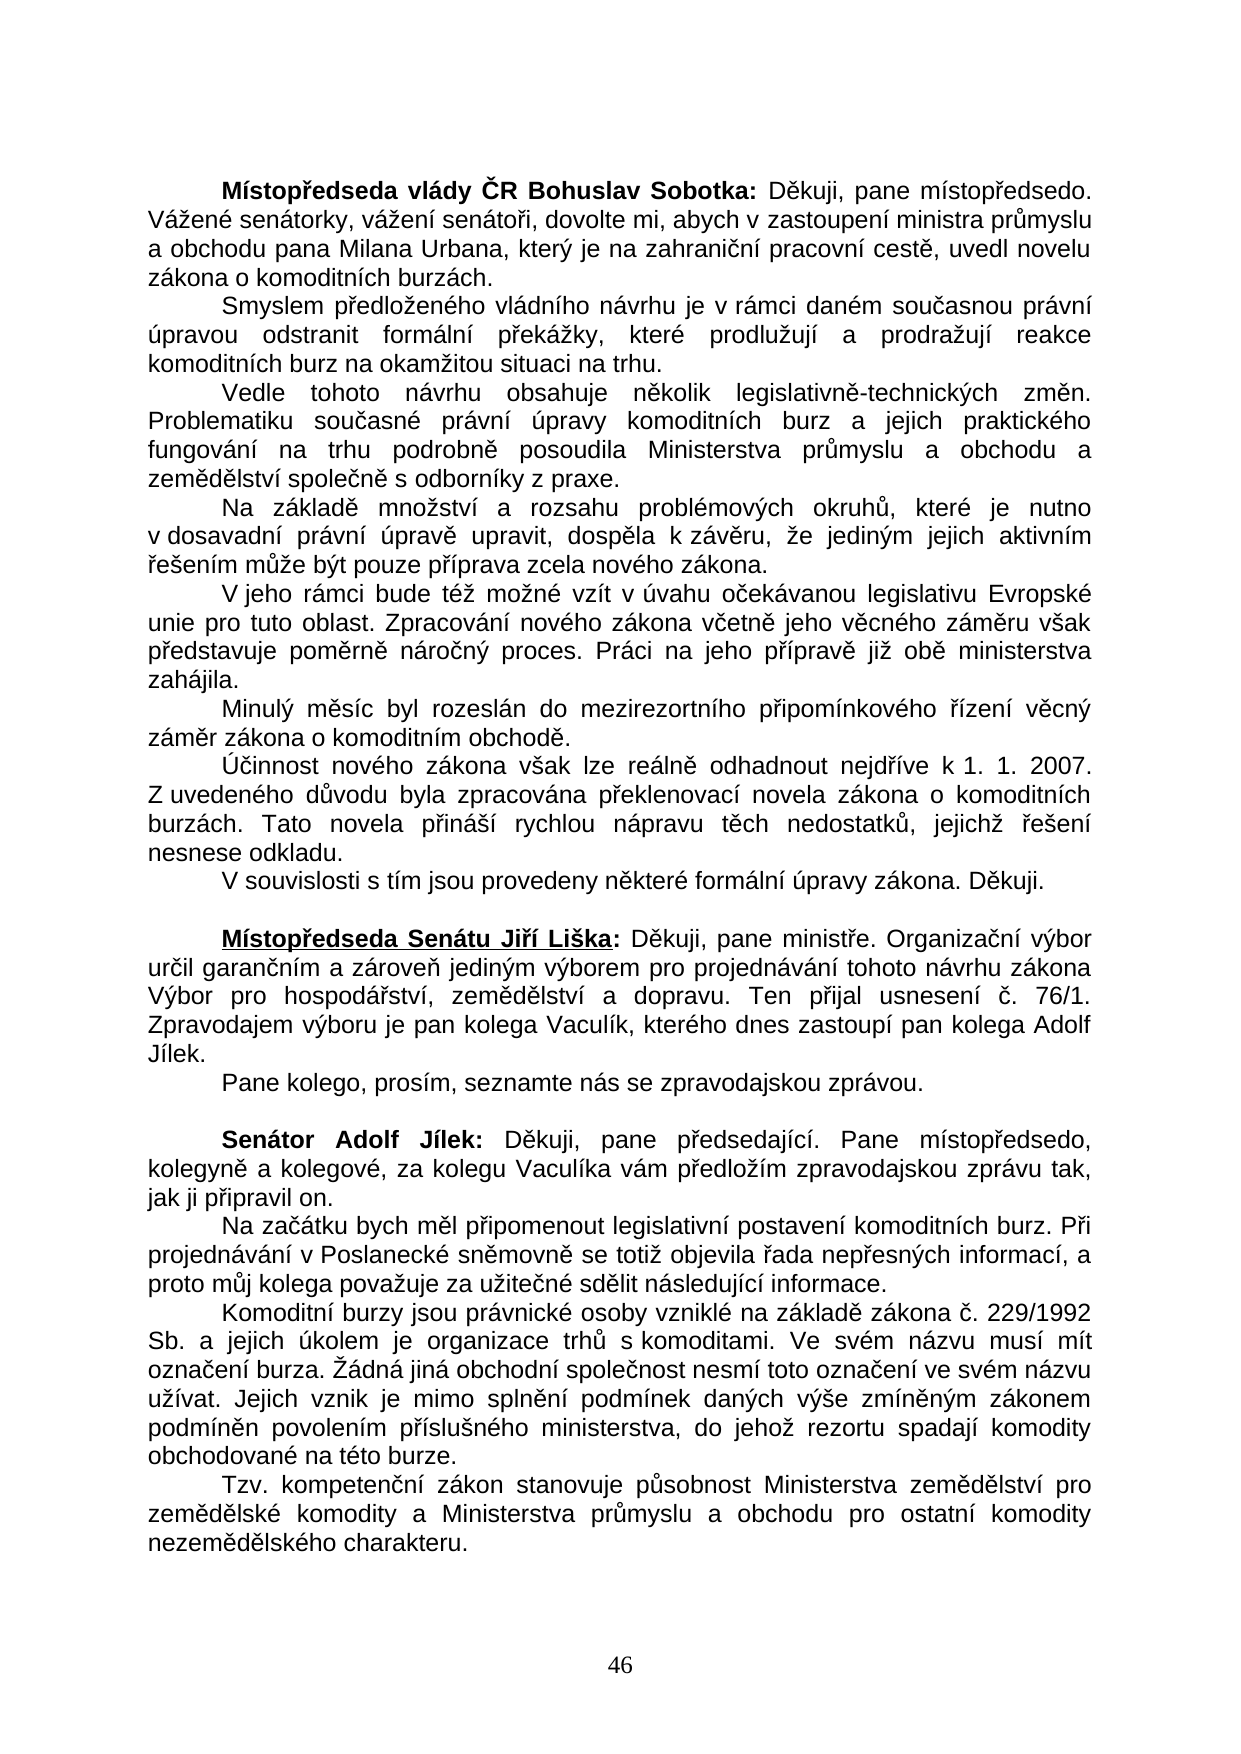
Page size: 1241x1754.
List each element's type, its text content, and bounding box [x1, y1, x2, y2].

text Smyslem předloženého vládního návrhu je v rámci daném současnou právní úpravou odstranit formální překážky, které prodlužují a prodražují reakce komoditních burz na okamžitou situaci na trhu. [148, 291, 1093, 378]
text Na začátku bych měl připomenout legislativní postavení komoditních burz. Při projednávání v Poslanecké sněmovně se totiž objevila řada nepřesných informací, a proto můj kolega považuje za užitečné sdělit následující informace. [148, 1211, 1093, 1298]
text Účinnost nového zákona však lze reálně odhadnout nejdříve k 1. 1. 2007. Z uvedeného důvodu byla zpracována překlenovací novela zákona o komoditních burzách. Tato novela přináší rychlou nápravu těch nedostatků, jejichž řešení nesnese odkladu. [148, 751, 1093, 866]
text Tzv. kompetenční zákon stanovuje působnost Ministerstva zemědělství pro zemědělské komodity a Ministerstva průmyslu a obchodu pro ostatní komodity nezemědělského charakteru. [148, 1470, 1093, 1556]
text Místopředseda Senátu Jiří Liška: Děkuji, pane ministře. Organizační výbor určil garančním a zároveň jediným výborem pro projednávání tohoto návrhu zákona Výbor pro hospodářství, zemědělství a dopravu. Ten přijal usnesení č. 76/1. Zpravodajem výboru je pan kolega Vaculík, kterého dnes zastoupí pan kolega Adolf Jílek. [148, 924, 1093, 1068]
text V souvislosti s tím jsou provedeny některé formální úpravy zákona. Děkuji. [148, 866, 1093, 895]
text Místopředseda vlády ČR Bohuslav Sobotka: Děkuji, pane místopředsedo. Vážené senátorky, vážení senátoři, dovolte mi, abych v zastoupení ministra průmyslu a obchodu pana Milana Urbana, který je na zahraniční pracovní cestě, uvedl novelu zákona o komoditních burzách. [148, 176, 1093, 291]
text Vedle tohoto návrhu obsahuje několik legislativně-technických změn. Problematiku současné právní úpravy komoditních burz a jejich praktického fungování na trhu podrobně posoudila Ministerstva průmyslu a obchodu a zemědělství společně s odborníky z praxe. [148, 378, 1093, 493]
text Senátor Adolf Jílek: Děkuji, pane předsedající. Pane místopředsedo, kolegyně a kolegové, za kolegu Vaculíka vám předložím zpravodajskou zprávu tak, jak ji připravil on. [148, 1125, 1093, 1211]
text Pane kolego, prosím, seznamte nás se zpravodajskou zprávou. [148, 1068, 1093, 1096]
text Komoditní burzy jsou právnické osoby vzniklé na základě zákona č. 229/1992 Sb. a jejich úkolem je organizace trhů s komoditami. Ve svém názvu musí mít označení burza. Žádná jiná obchodní společnost nesmí toto označení ve svém názvu užívat. Jejich vznik je mimo splnění podmínek daných výše zmíněným zákonem podmíněn povolením příslušného ministerstva, do jehož rezortu spadají komodity obchodované na této burze. [148, 1298, 1093, 1470]
text V jeho rámci bude též možné vzít v úvahu očekávanou legislativu Evropské unie pro tuto oblast. Zpracování nového zákona včetně jeho věcného záměru však představuje poměrně náročný proces. Práci na jeho přípravě již obě ministerstva zahájila. [148, 579, 1093, 694]
text Na základě množství a rozsahu problémových okruhů, které je nutno v dosavadní právní úpravě upravit, dospěla k závěru, že jediným jejich aktivním řešením může být pouze příprava zcela nového zákona. [148, 493, 1093, 579]
text Minulý měsíc byl rozeslán do mezirezortního připomínkového řízení věcný záměr zákona o komoditním obchodě. [148, 694, 1093, 751]
